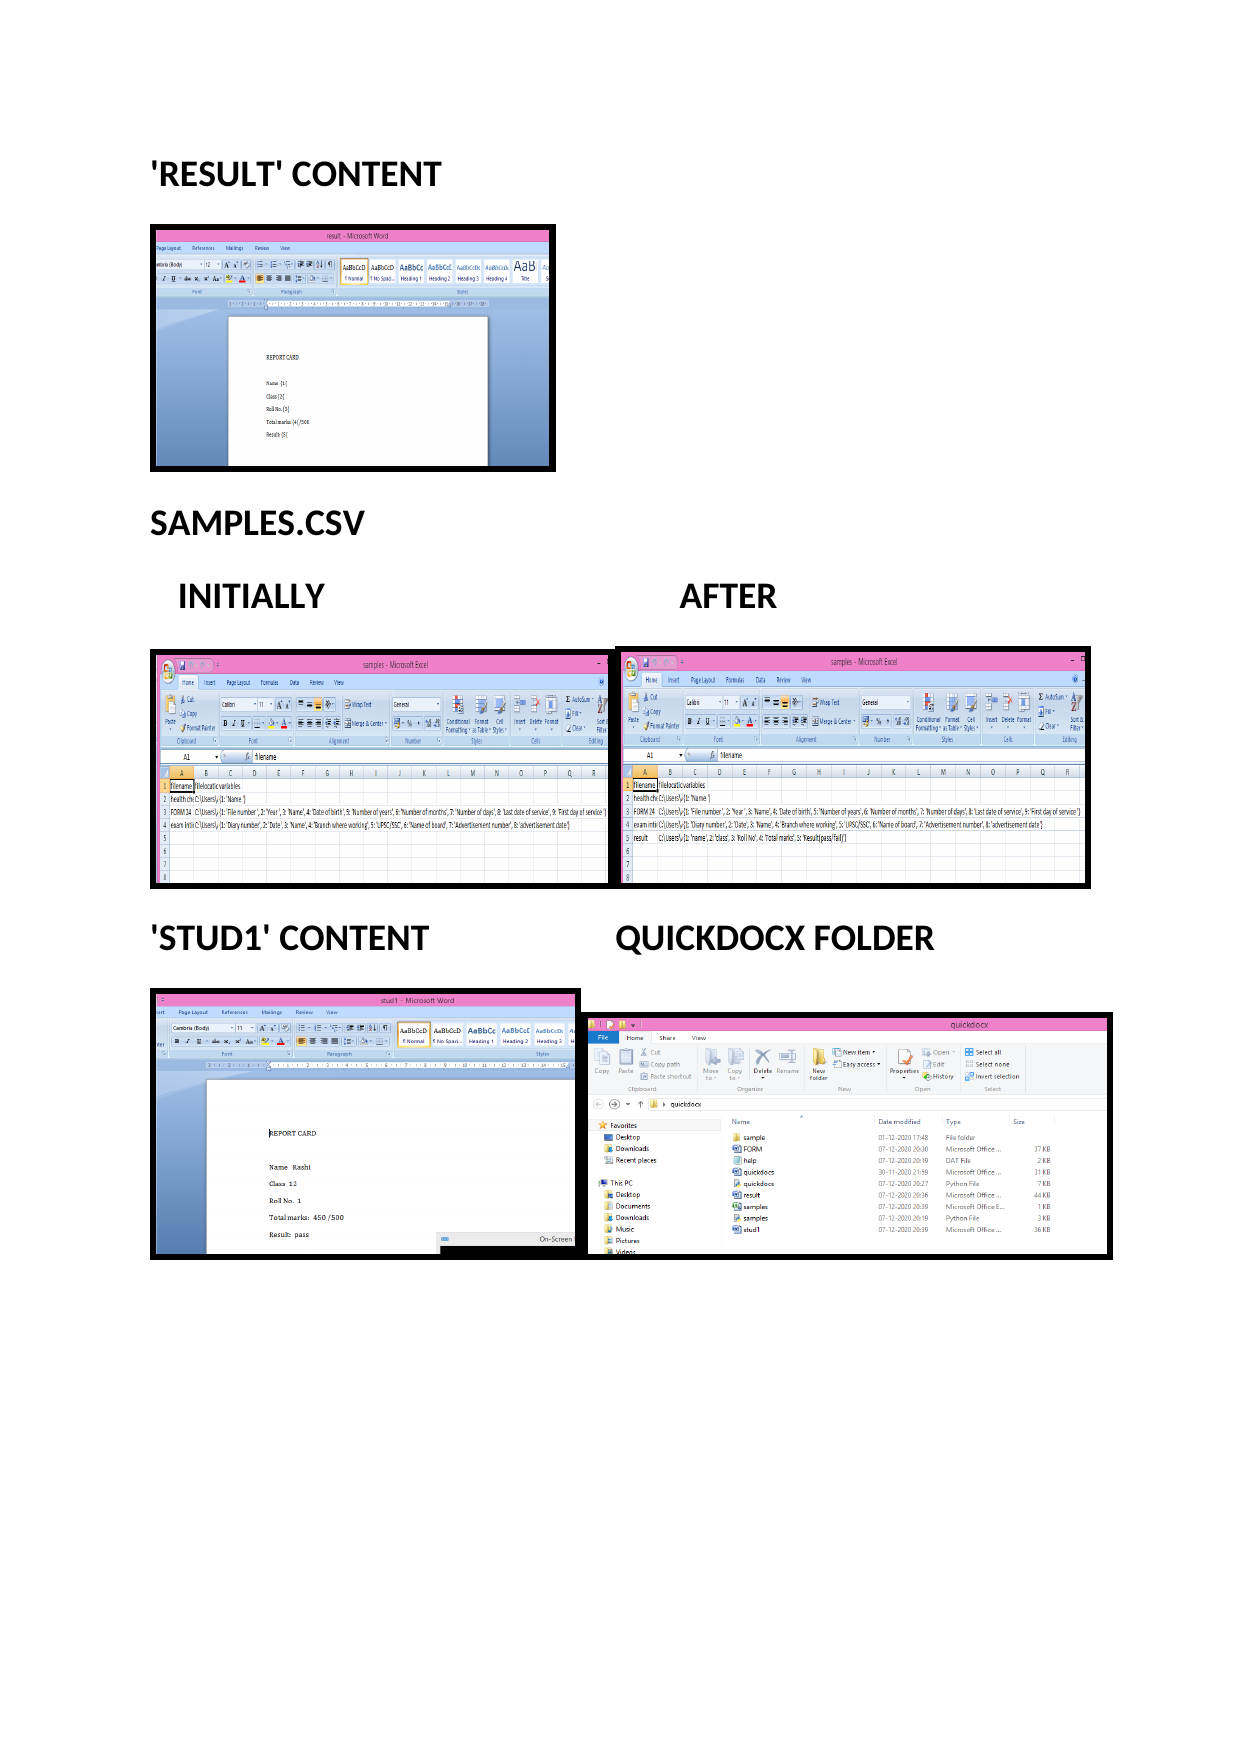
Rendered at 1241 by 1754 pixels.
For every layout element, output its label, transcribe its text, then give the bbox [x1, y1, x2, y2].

text 'RESULT' CONTENT [150, 150, 1240, 196]
picture [621, 652, 1085, 883]
text INITIALLY AFTER [76, 572, 1240, 618]
picture [588, 1018, 1107, 1254]
picture [156, 655, 608, 883]
picture [156, 230, 549, 466]
text SAMPLES.CSV [150, 499, 1240, 544]
picture [156, 994, 575, 1254]
text 'STUD1' CONTENT QUICKDOCX FOLDER [150, 914, 1240, 960]
